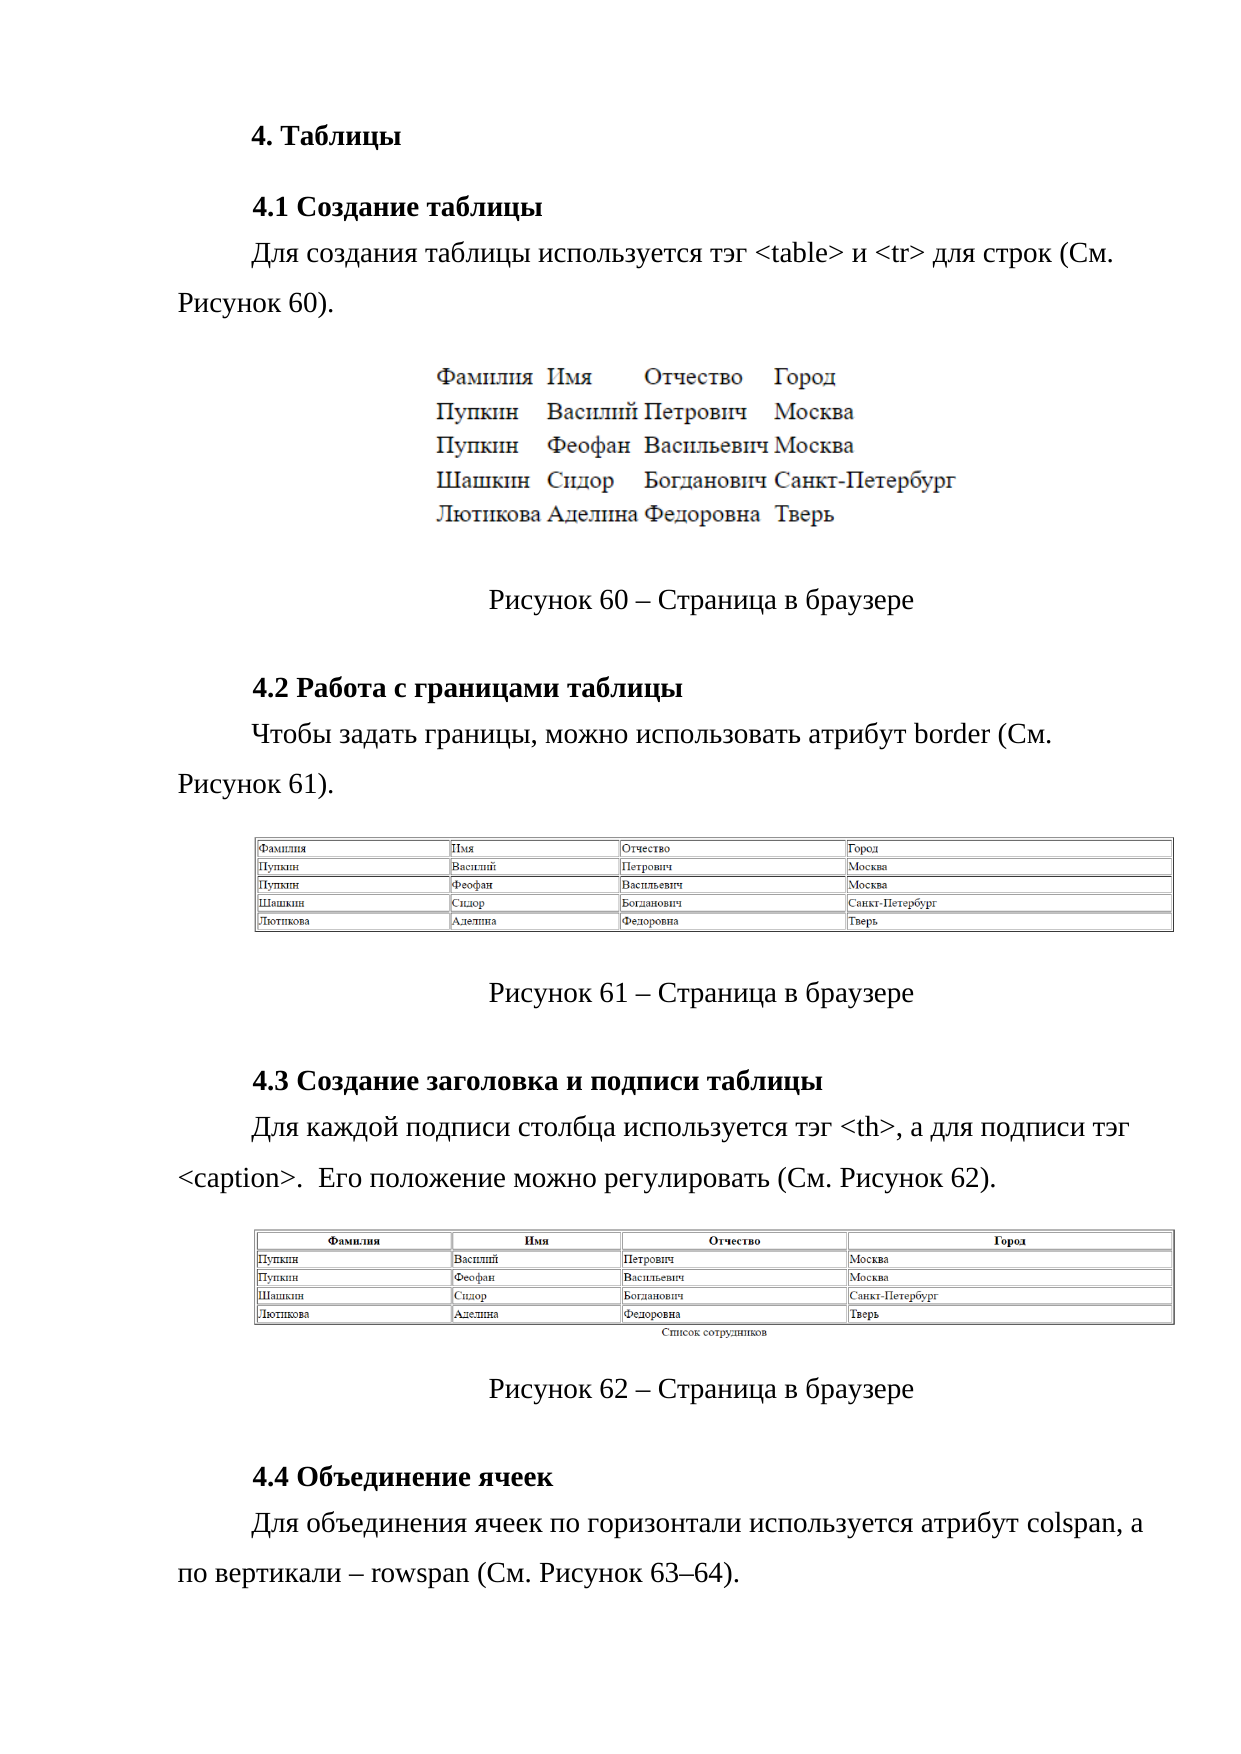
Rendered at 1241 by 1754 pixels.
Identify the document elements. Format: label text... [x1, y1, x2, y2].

picture [251, 833, 1184, 942]
subtitle 4. Таблицы [177, 118, 1152, 152]
text Рисунок 62 – Страница в браузере [177, 1371, 1152, 1405]
subtitle 4.4 Объединение ячеек [252, 1459, 1152, 1493]
picture [251, 1226, 1178, 1338]
text Для каждой подписи столбца используется тэг <th>, а для подписи тэг <caption>. Его положение можно регулировать (См. Рисунок 62). [177, 1109, 1152, 1193]
text Рисунок 61 – Страница в браузере [177, 976, 1152, 1009]
text Рисунок 60 – Страница в браузере [177, 582, 1152, 616]
text Для создания таблицы используется тэг <table> и <tr> для строк (См. Рисунок 60). [177, 235, 1152, 319]
picture [431, 352, 972, 549]
subtitle 4.3 Создание заголовка и подписи таблицы [252, 1063, 1152, 1097]
text Для объединения ячеек по горизонтали используется атрибут colspan, а по вертикали – rowspan (См. Рисунок 63–64). [177, 1505, 1152, 1589]
subtitle 4.1 Создание таблицы [252, 189, 1152, 223]
subtitle 4.2 Работа с границами таблицы [252, 670, 1152, 703]
text Чтобы задать границы, можно использовать атрибут border (См. Рисунок 61). [177, 716, 1152, 800]
